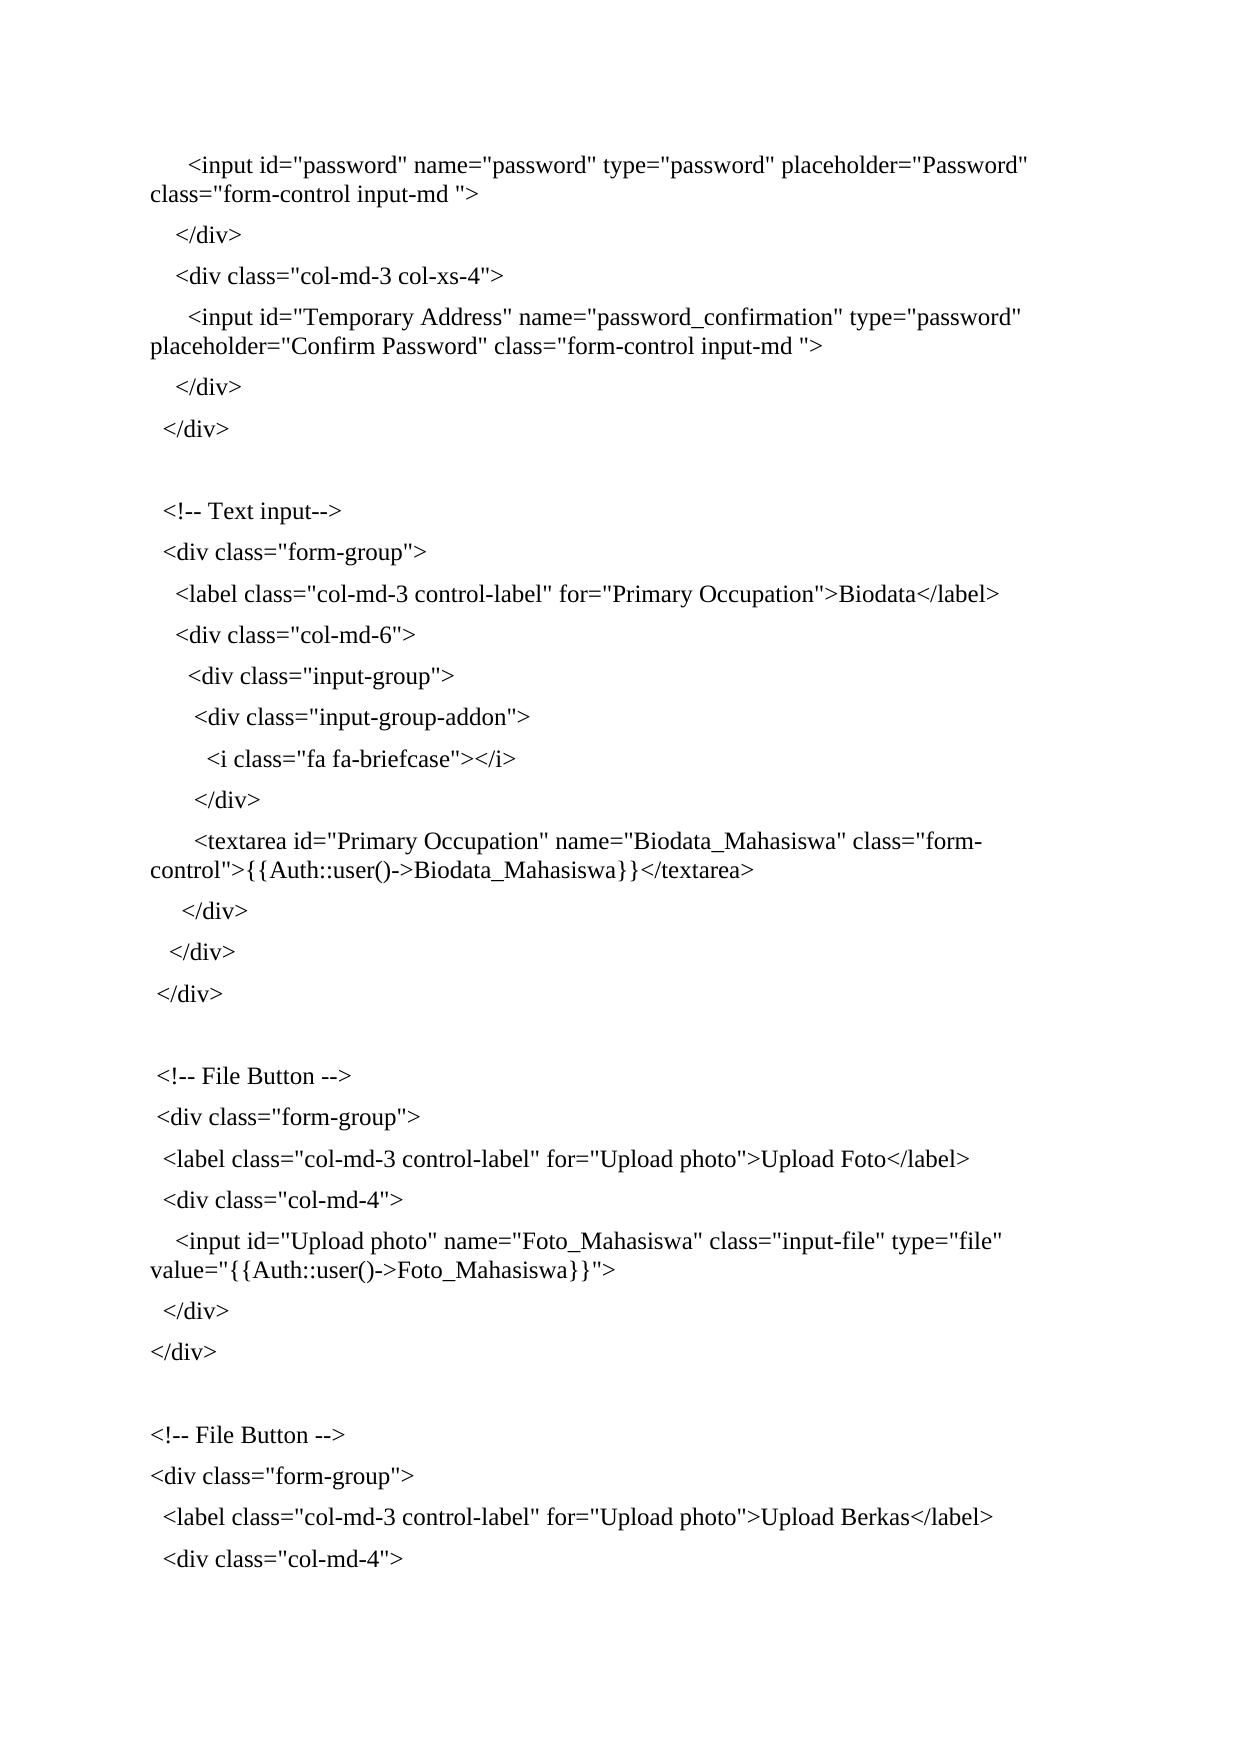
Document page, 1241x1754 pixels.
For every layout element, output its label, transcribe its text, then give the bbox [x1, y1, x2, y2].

text <div class="col-md-6"> [150, 620, 1090, 649]
text <input id="Upload photo" name="Foto_Mahasiswa" class="input-file" type="file" value="{{Auth::user()->Foto_Mahasiswa}}"> [150, 1226, 1090, 1284]
text <div class="col-md-4"> [150, 1544, 1090, 1572]
text <i class="fa fa-briefcase"></i> [150, 744, 1090, 772]
text <div class="col-md-3 col-xs-4"> [150, 261, 1090, 290]
text </div> [150, 937, 1090, 966]
text <div class="input-group"> [150, 661, 1090, 690]
text <input id="Temporary Address" name="password_confirmation" type="password" placeholder="Confirm Password" class="form-control input-md "> [150, 302, 1090, 360]
text <input id="password" name="password" type="password" placeholder="Password" class="form-control input-md "> [150, 150, 1090, 207]
text <div class="input-group-addon"> [150, 702, 1090, 731]
text <label class="col-md-3 control-label" for="Upload photo">Upload Berkas</label> [150, 1502, 1090, 1531]
text </div> [150, 979, 1090, 1007]
text <div class="form-group"> [150, 1461, 1090, 1490]
text <label class="col-md-3 control-label" for="Primary Occupation">Biodata</label> [150, 579, 1090, 607]
text <!-- File Button --> [150, 1420, 1090, 1449]
text <label class="col-md-3 control-label" for="Upload photo">Upload Foto</label> [150, 1144, 1090, 1172]
text </div> [150, 372, 1090, 401]
text </div> [150, 785, 1090, 814]
text </div> [150, 414, 1090, 442]
text </div> [150, 220, 1090, 249]
text </div> [150, 1337, 1090, 1366]
text <div class="form-group"> [150, 1102, 1090, 1131]
text </div> [150, 896, 1090, 925]
text </div> [150, 1296, 1090, 1325]
text <!-- Text input--> [150, 496, 1090, 525]
text <textarea id="Primary Occupation" name="Biodata_Mahasiswa" class="form-control">{{Auth::user()->Biodata_Mahasiswa}}</textarea> [150, 826, 1090, 884]
text <!-- File Button --> [150, 1061, 1090, 1090]
text <div class="form-group"> [150, 537, 1090, 566]
text <div class="col-md-4"> [150, 1185, 1090, 1214]
